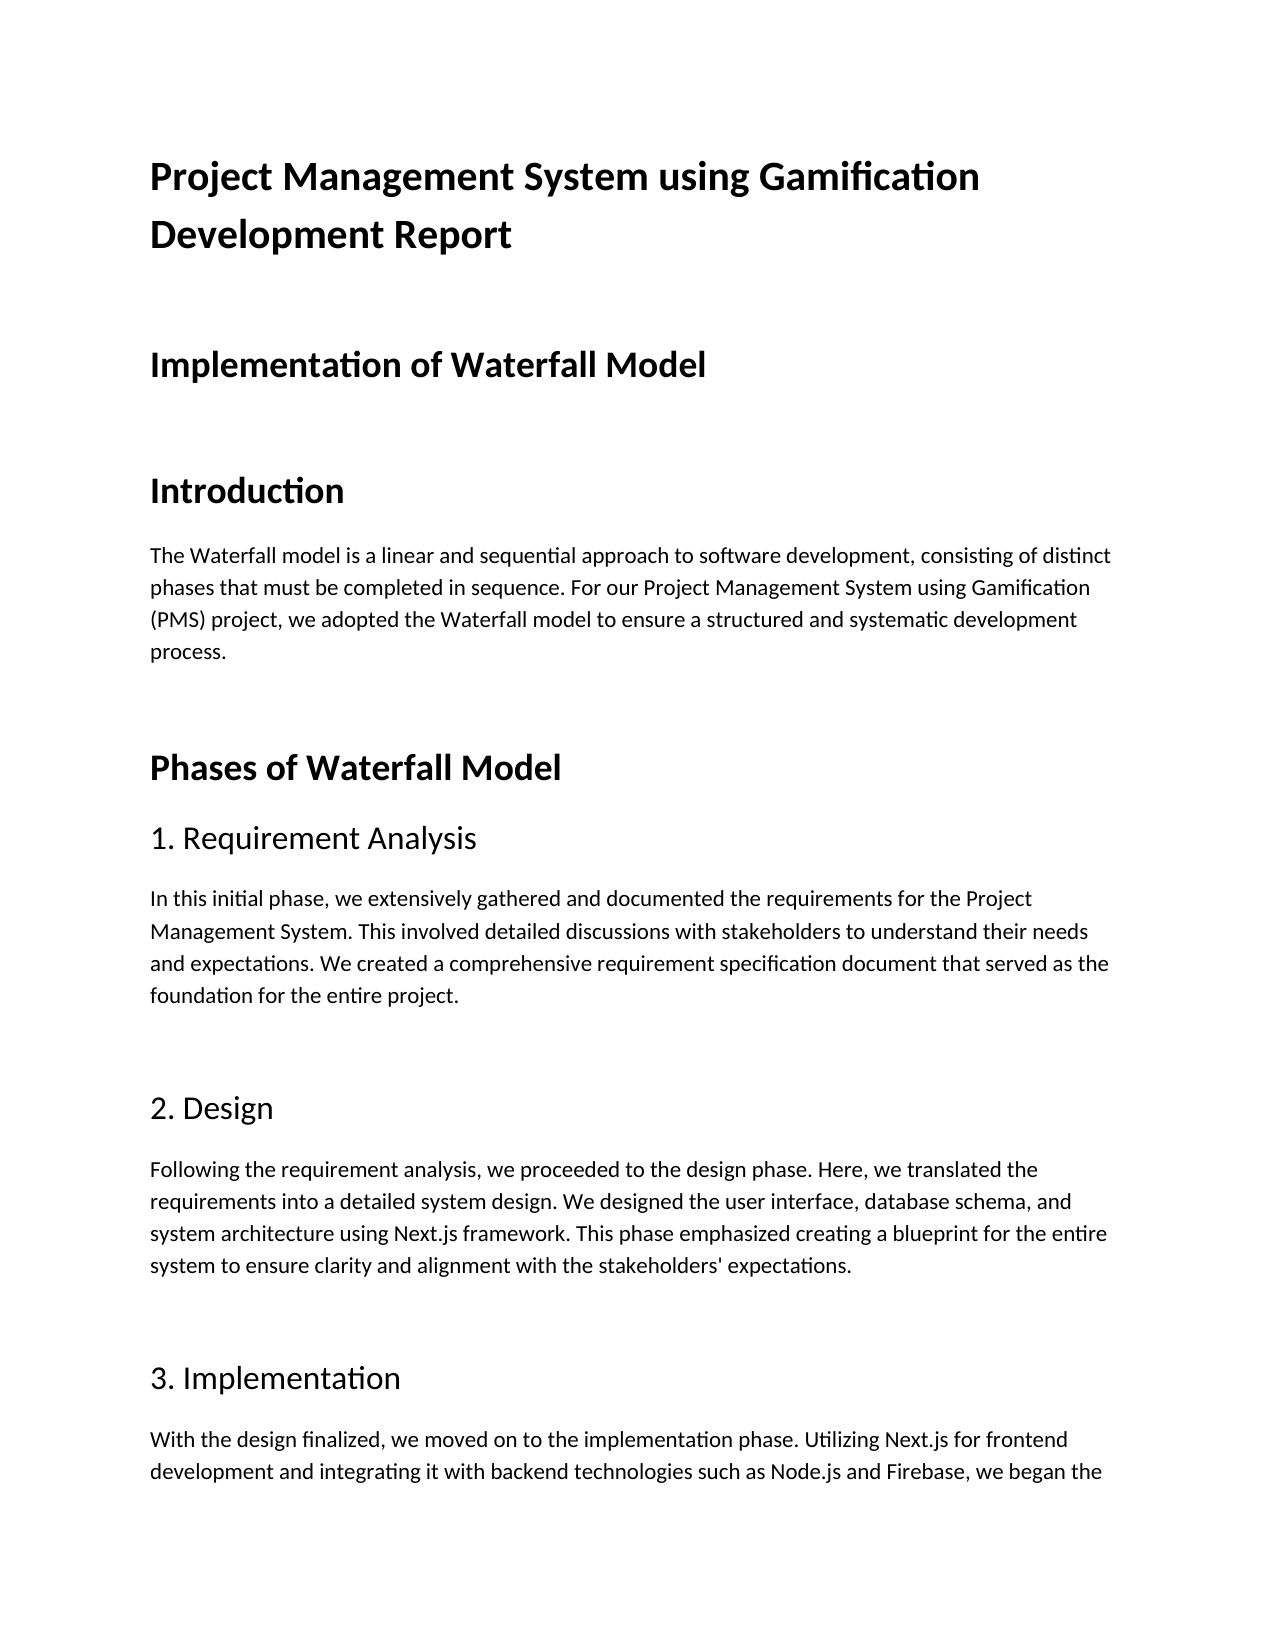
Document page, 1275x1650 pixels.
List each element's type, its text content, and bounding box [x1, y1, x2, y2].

text 3. Implementation [150, 1357, 1125, 1398]
text Phases of Waterfall Model [150, 743, 1125, 789]
text 1. Requirement Analysis [150, 817, 1125, 858]
text Following the requirement analysis, we proceeded to the design phase. Here, we translated the requirements into a detailed system design. We designed the user interface, database schema, and system architecture using Next.js framework. This phase emphasized creating a blueprint for the entire system to ensure clarity and alignment with the stakeholders' expectations. [150, 1155, 1125, 1279]
text Project Management System using Gamification Development Report [150, 150, 1125, 259]
text 2. Design [150, 1087, 1125, 1128]
text In this initial phase, we extensively gathered and documented the requirements for the Project Management System. This involved detailed discussions with stakeholders to understand their needs and expectations. We created a comprehensive requirement specification document that served as the foundation for the entire project. [150, 884, 1125, 1009]
text Implementation of Waterfall Model [150, 341, 1125, 387]
text The Waterfall model is a linear and sequential approach to software development, consisting of distinct phases that must be completed in sequence. For our Project Management System using Gamification (PMS) project, we adopted the Waterfall model to ensure a structured and systematic development process. [150, 541, 1125, 665]
text Introduction [150, 467, 1125, 513]
